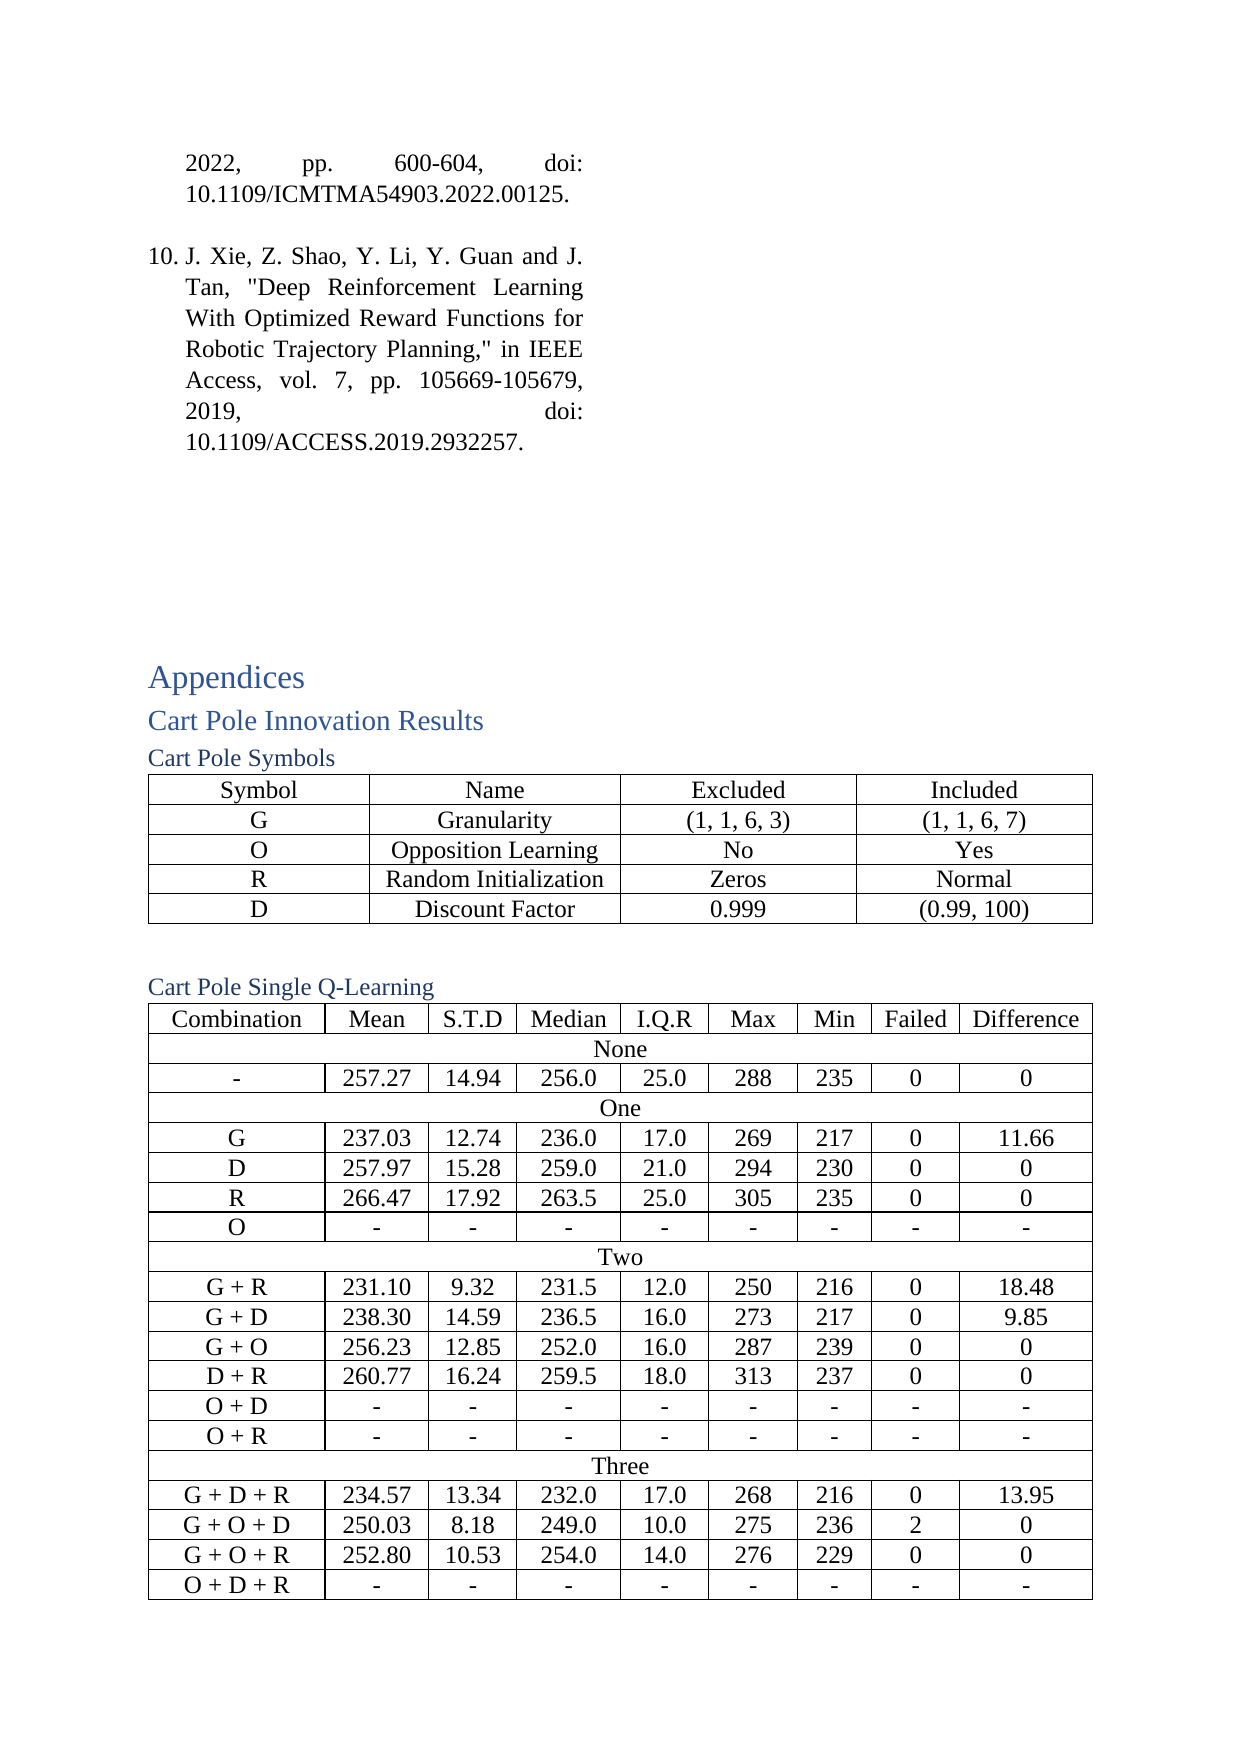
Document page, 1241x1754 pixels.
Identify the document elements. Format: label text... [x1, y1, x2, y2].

table_cell One [149, 1093, 1092, 1122]
table_cell 0 [872, 1123, 959, 1152]
table_cell 257.97 [326, 1153, 428, 1182]
table_cell 0 [872, 1540, 959, 1569]
table_cell 237.03 [326, 1123, 428, 1152]
table_cell - [960, 1421, 1092, 1450]
table_header Max [709, 1004, 797, 1033]
table_cell 14.94 [429, 1064, 516, 1092]
table_cell 236.0 [517, 1123, 620, 1152]
table_cell 239 [798, 1332, 871, 1360]
table_header Difference [960, 1004, 1092, 1033]
table_cell 0 [960, 1361, 1092, 1390]
table_cell 16.0 [621, 1302, 708, 1331]
table_cell 256.0 [517, 1064, 620, 1092]
table_cell 232.0 [517, 1481, 620, 1509]
table_cell - [326, 1570, 428, 1599]
table_cell - [798, 1421, 871, 1450]
table_cell 0 [960, 1153, 1092, 1182]
table_cell 0.999 [621, 894, 856, 923]
table_cell (0.99, 100) [857, 894, 1092, 923]
table_cell 229 [798, 1540, 871, 1569]
subtitle Appendices [148, 657, 1092, 696]
table_cell None [149, 1034, 1092, 1062]
table_cell - [872, 1391, 959, 1420]
table_cell 12.0 [621, 1272, 708, 1301]
table_cell Random Initialization [370, 865, 620, 893]
table_cell 250.03 [326, 1510, 428, 1539]
table_cell R [149, 865, 369, 893]
table_cell 305 [709, 1183, 797, 1211]
table_cell 250 [709, 1272, 797, 1301]
table_cell 238.30 [326, 1302, 428, 1331]
table_cell - [798, 1570, 871, 1599]
table_cell - [872, 1570, 959, 1599]
table_cell - [429, 1421, 516, 1450]
table_cell O + R [149, 1421, 324, 1450]
table_cell 15.28 [429, 1153, 516, 1182]
table_cell 25.0 [621, 1064, 708, 1092]
table_header Failed [872, 1004, 959, 1033]
subtitle Cart Pole Symbols [148, 743, 1092, 772]
table_header Included [857, 775, 1092, 804]
table_cell G + O [149, 1332, 324, 1360]
table_cell - [621, 1570, 708, 1599]
table_cell (1, 1, 6, 3) [621, 805, 856, 834]
table_cell 14.59 [429, 1302, 516, 1331]
table_cell Two [149, 1242, 1092, 1271]
table_cell 11.66 [960, 1123, 1092, 1152]
table_cell 256.23 [326, 1332, 428, 1360]
table_cell 276 [709, 1540, 797, 1569]
table_header Symbol [149, 775, 369, 804]
table_cell 0 [960, 1332, 1092, 1360]
table_cell 266.47 [326, 1183, 428, 1211]
table_cell - [960, 1213, 1092, 1241]
table_cell - [429, 1213, 516, 1241]
table_cell - [429, 1391, 516, 1420]
table_cell 236.5 [517, 1302, 620, 1331]
table_cell D + R [149, 1361, 324, 1390]
table_cell No [621, 835, 856, 863]
table_cell - [517, 1421, 620, 1450]
table_cell 288 [709, 1064, 797, 1092]
table_cell Opposition Learning [370, 835, 620, 863]
table_cell 0 [960, 1540, 1092, 1569]
table_cell 0 [872, 1481, 959, 1509]
table_cell 231.10 [326, 1272, 428, 1301]
table_header S.T.D [429, 1004, 516, 1033]
table_cell D [149, 894, 369, 923]
table_cell 257.27 [326, 1064, 428, 1092]
table_cell 217 [798, 1302, 871, 1331]
table_header Min [798, 1004, 871, 1033]
table_cell Yes [857, 835, 1092, 863]
table_cell - [517, 1213, 620, 1241]
table_cell 254.0 [517, 1540, 620, 1569]
table_cell G [149, 1123, 324, 1152]
table_cell - [621, 1421, 708, 1450]
table_cell G + O + D [149, 1510, 324, 1539]
table_cell 230 [798, 1153, 871, 1182]
table_cell 17.0 [621, 1123, 708, 1152]
table_cell 237 [798, 1361, 871, 1390]
table_cell Three [149, 1451, 1092, 1479]
table_cell - [517, 1570, 620, 1599]
table_cell 269 [709, 1123, 797, 1152]
table_cell 13.95 [960, 1481, 1092, 1509]
table_cell 268 [709, 1481, 797, 1509]
table_cell 9.32 [429, 1272, 516, 1301]
table_cell 216 [798, 1272, 871, 1301]
table_cell 25.0 [621, 1183, 708, 1211]
subtitle Cart Pole Innovation Results [148, 703, 1092, 736]
table_cell D [149, 1153, 324, 1182]
table_cell O + D + R [149, 1570, 324, 1599]
table_cell 14.0 [621, 1540, 708, 1569]
list J. Xie, Z. Shao, Y. Li, Y. Guan and J. Tan, "Deep Reinforcement Learning With Optimized Reward Functions for Robotic Trajectory Planning," in IEEE Access, vol. 7, pp. 105669-105679, 2019, doi: 10.1109/ACCESS.2019.2932257. [148, 241, 583, 456]
table_cell 2 [872, 1510, 959, 1539]
table_cell - [709, 1391, 797, 1420]
table_cell 216 [798, 1481, 871, 1509]
table_cell O [149, 1213, 324, 1241]
table_cell 260.77 [326, 1361, 428, 1390]
table_cell - [326, 1421, 428, 1450]
table_cell 0 [960, 1183, 1092, 1211]
table_cell G + R [149, 1272, 324, 1301]
table_cell 294 [709, 1153, 797, 1182]
table_cell 235 [798, 1064, 871, 1092]
table_cell 0 [872, 1183, 959, 1211]
table_cell O [149, 835, 369, 863]
table_cell 17.0 [621, 1481, 708, 1509]
table_cell 10.0 [621, 1510, 708, 1539]
table_cell 0 [872, 1332, 959, 1360]
table_cell 235 [798, 1183, 871, 1211]
table_cell - [798, 1213, 871, 1241]
table_cell 18.0 [621, 1361, 708, 1390]
table_cell 273 [709, 1302, 797, 1331]
table_cell - [872, 1421, 959, 1450]
table_header Name [370, 775, 620, 804]
table_cell 252.80 [326, 1540, 428, 1569]
table_cell - [429, 1570, 516, 1599]
table_cell 217 [798, 1123, 871, 1152]
table_cell O + D [149, 1391, 324, 1420]
table_header Mean [326, 1004, 428, 1033]
table_header Combination [149, 1004, 324, 1033]
table_cell - [149, 1064, 324, 1092]
table_cell 263.5 [517, 1183, 620, 1211]
table_cell G + D + R [149, 1481, 324, 1509]
table_cell - [621, 1213, 708, 1241]
table_cell 17.92 [429, 1183, 516, 1211]
table_cell 0 [872, 1064, 959, 1092]
table_cell 236 [798, 1510, 871, 1539]
table_header Excluded [621, 775, 856, 804]
table_cell 16.24 [429, 1361, 516, 1390]
table_cell 0 [872, 1302, 959, 1331]
table_cell - [709, 1421, 797, 1450]
table_cell Zeros [621, 865, 856, 893]
table_cell - [960, 1570, 1092, 1599]
table_cell G + D [149, 1302, 324, 1331]
table_cell - [960, 1391, 1092, 1420]
table_cell 13.34 [429, 1481, 516, 1509]
table_cell 287 [709, 1332, 797, 1360]
table_cell 0 [960, 1510, 1092, 1539]
table_cell - [517, 1391, 620, 1420]
table_cell 12.85 [429, 1332, 516, 1360]
table_cell (1, 1, 6, 7) [857, 805, 1092, 834]
table_cell 313 [709, 1361, 797, 1390]
table_cell 259.0 [517, 1153, 620, 1182]
table_cell 21.0 [621, 1153, 708, 1182]
table_cell - [709, 1570, 797, 1599]
table_cell 252.0 [517, 1332, 620, 1360]
subtitle Cart Pole Single Q-Learning [148, 972, 1092, 1001]
table_cell - [621, 1391, 708, 1420]
table_cell 16.0 [621, 1332, 708, 1360]
table_cell 231.5 [517, 1272, 620, 1301]
table_cell - [798, 1391, 871, 1420]
table_cell G [149, 805, 369, 834]
table_cell 259.5 [517, 1361, 620, 1390]
table_cell Normal [857, 865, 1092, 893]
table_cell 10.53 [429, 1540, 516, 1569]
table_cell - [872, 1213, 959, 1241]
table_cell - [326, 1213, 428, 1241]
table_cell 0 [872, 1153, 959, 1182]
table_cell Discount Factor [370, 894, 620, 923]
table_cell 0 [872, 1272, 959, 1301]
table_cell R [149, 1183, 324, 1211]
table_cell 0 [960, 1064, 1092, 1092]
table_cell 249.0 [517, 1510, 620, 1539]
table_cell G + O + R [149, 1540, 324, 1569]
table_cell 8.18 [429, 1510, 516, 1539]
table_cell 275 [709, 1510, 797, 1539]
table_cell 0 [872, 1361, 959, 1390]
table_cell 18.48 [960, 1272, 1092, 1301]
table_cell 12.74 [429, 1123, 516, 1152]
table_cell - [709, 1213, 797, 1241]
table_cell Granularity [370, 805, 620, 834]
table_cell 9.85 [960, 1302, 1092, 1331]
table_header I.Q.R [621, 1004, 708, 1033]
table_header Median [517, 1004, 620, 1033]
table_cell - [326, 1391, 428, 1420]
table_cell 234.57 [326, 1481, 428, 1509]
